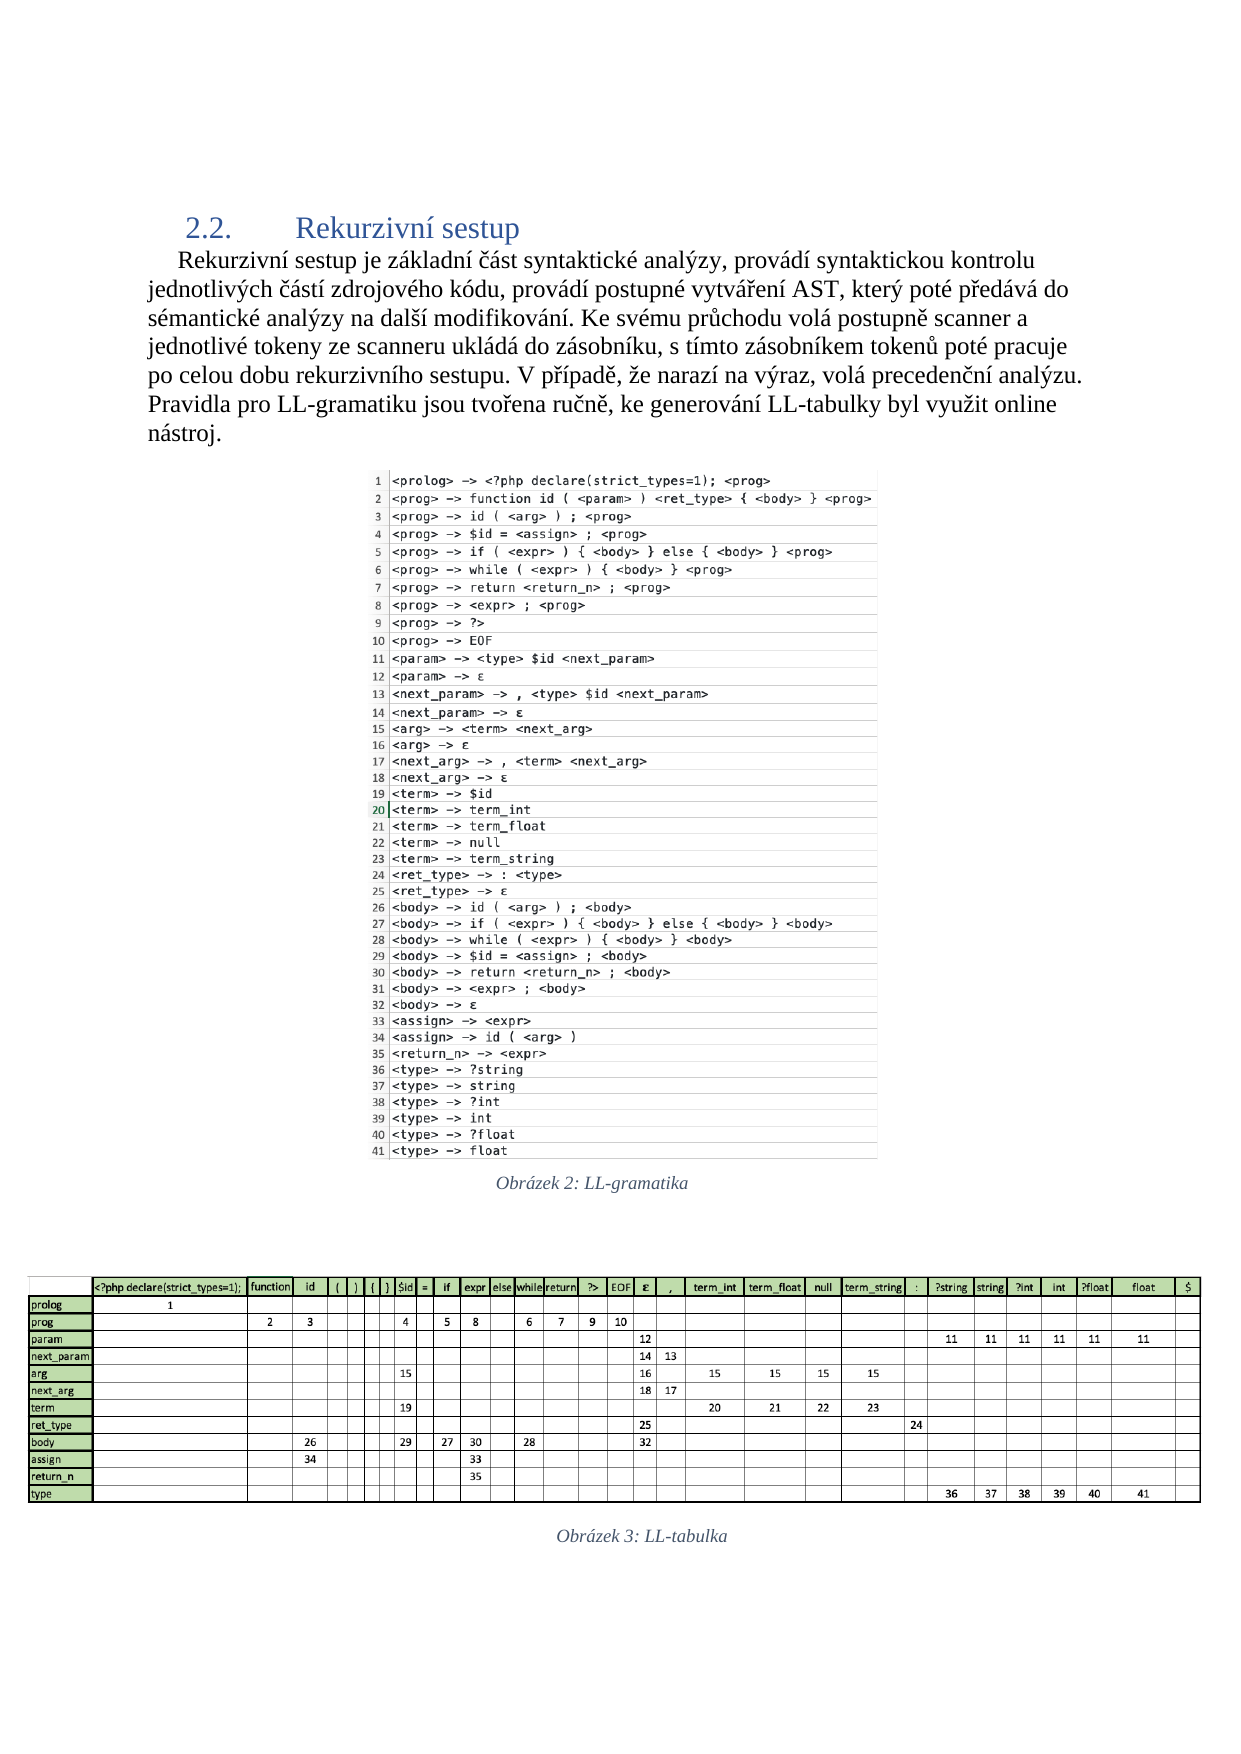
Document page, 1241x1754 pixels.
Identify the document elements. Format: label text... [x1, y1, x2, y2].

picture [27, 1276, 1202, 1503]
picture [367, 470, 878, 1160]
subtitle Rekurzivní sestup [185, 209, 1093, 245]
text Rekurzivní sestup je základní část syntaktické analýzy, provádí syntaktickou kontrolu jednotlivých částí zdrojového kódu, provádí postupné vytváření AST, který poté předává do sémantické analýzy na další modifikování. Ke svému průchodu volá postupně scanner a jednotlivé tokeny ze scanneru ukládá do zásobníku, s tímto zásobníkem tokenů poté pracuje po celou dobu rekurzivního sestupu. V případě, že narazí na výraz, volá precedenční analýzu. Pravidla pro LL-gramatiku jsou tvořena ručně, ke generování LL-tabulky byl využit online nástroj. [148, 245, 1093, 446]
